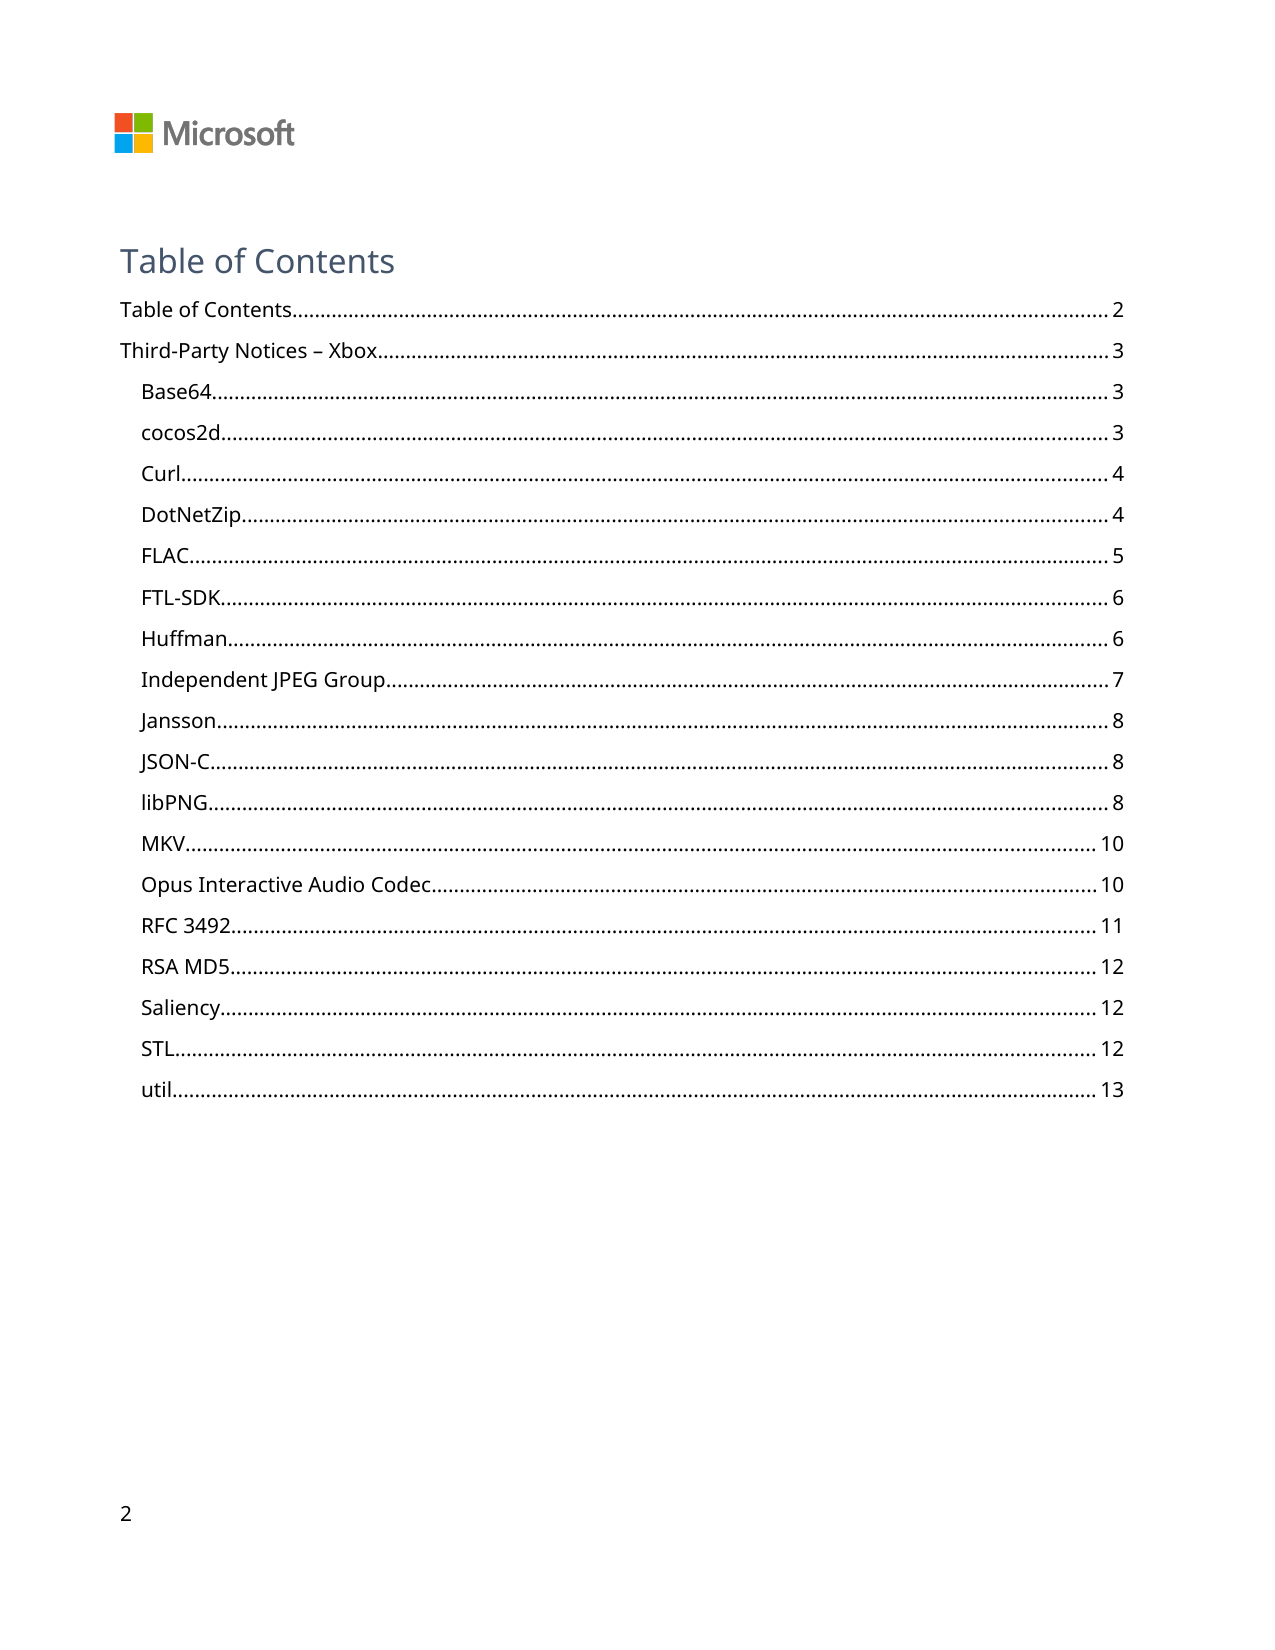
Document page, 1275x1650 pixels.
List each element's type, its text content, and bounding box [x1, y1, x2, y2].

text RSA MD5 12 [141, 952, 1125, 981]
text Table of Contents 2 [120, 295, 1125, 324]
subtitle Table of Contents [120, 237, 1125, 283]
text FLAC 5 [141, 542, 1125, 570]
text Saliency 12 [141, 993, 1125, 1022]
text RFC 3492 11 [141, 911, 1125, 939]
text Huffman 6 [141, 624, 1125, 652]
text cocos2d 3 [141, 418, 1125, 447]
text Opus Interactive Audio Codec 10 [141, 870, 1125, 898]
text DotNetZip 4 [141, 501, 1125, 529]
text libPNG 8 [141, 788, 1125, 816]
text Jansson 8 [141, 706, 1125, 734]
text Base64 3 [141, 377, 1125, 406]
picture [114, 113, 295, 153]
text Curl 4 [141, 459, 1125, 488]
text util 13 [141, 1075, 1125, 1104]
text STL 12 [141, 1034, 1125, 1063]
text Third-Party Notices – Xbox 3 [120, 336, 1125, 365]
text Independent JPEG Group 7 [141, 665, 1125, 693]
text JSON-C 8 [141, 747, 1125, 775]
text MKV 10 [141, 829, 1125, 857]
text FTL-SDK 6 [141, 583, 1125, 611]
